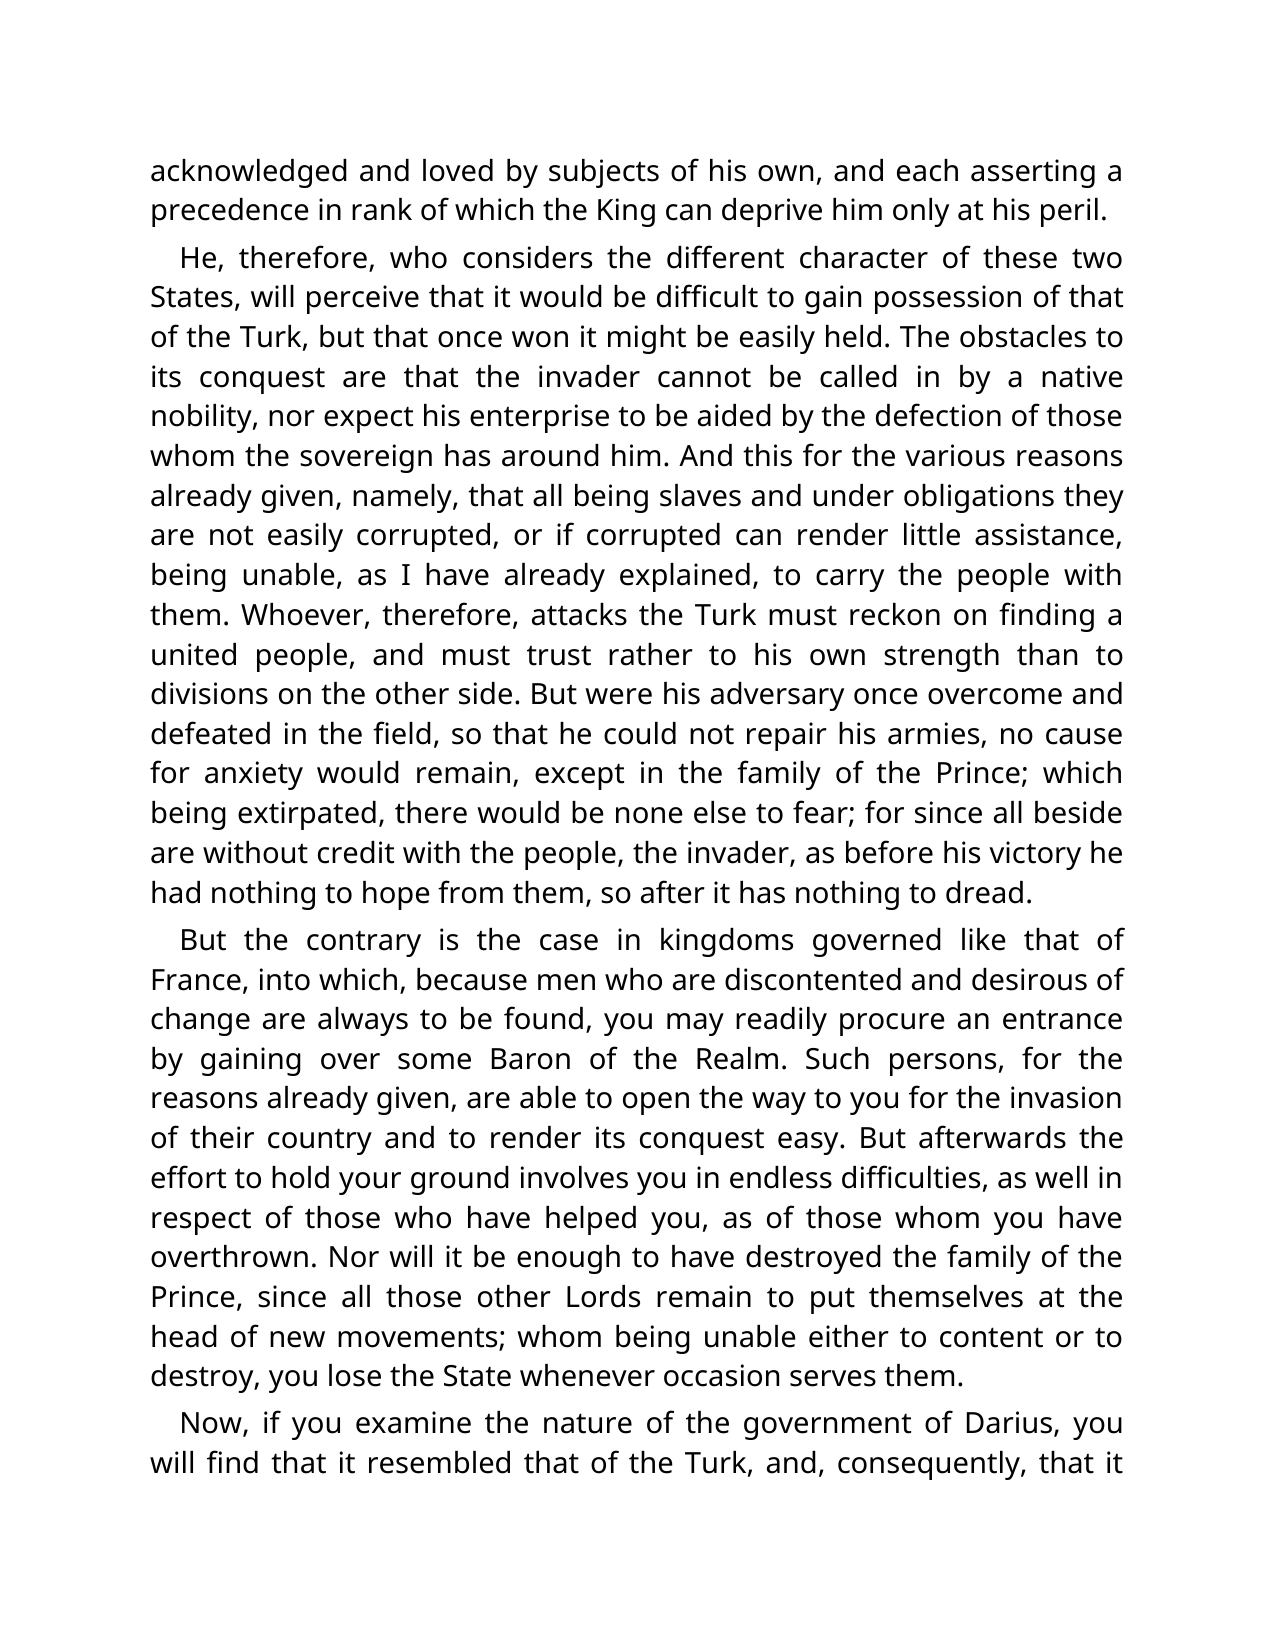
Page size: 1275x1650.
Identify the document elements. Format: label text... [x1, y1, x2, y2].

text He, therefore, who considers the different character of these two States, will perceive that it would be difficult to gain possession of that of the Turk, but that once won it might be easily held. The obstacles to its conquest are that the invader cannot be called in by a native nobility, nor expect his enterprise to be aided by the defection of those whom the sovereign has around him. And this for the various reasons already given, namely, that all being slaves and under obligations they are not easily corrupted, or if corrupted can render little assistance, being unable, as I have already explained, to carry the people with them. Whoever, therefore, attacks the Turk must reckon on finding a united people, and must trust rather to his own strength than to divisions on the other side. But were his adversary once overcome and defeated in the field, so that he could not repair his armies, no cause for anxiety would remain, except in the family of the Prince; which being extirpated, there would be none else to fear; for since all beside are without credit with the people, the invader, as before his victory he had nothing to hope from them, so after it has nothing to dread. [150, 237, 1125, 912]
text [150, 150, 1125, 229]
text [150, 1403, 1125, 1482]
text But the contrary is the case in kingdoms governed like that of France, into which, because men who are discontented and desirous of change are always to be found, you may readily procure an entrance by gaining over some Baron of the Realm. Such persons, for the reasons already given, are able to open the way to you for the invasion of their country and to render its conquest easy. But afterwards the effort to hold your ground involves you in endless difficulties, as well in respect of those who have helped you, as of those whom you have overthrown. Nor will it be enough to have destroyed the family of the Prince, since all those other Lords remain to put themselves at the head of new movements; whom being unable either to content or to destroy, you lose the State whenever occasion serves them. [150, 919, 1125, 1395]
